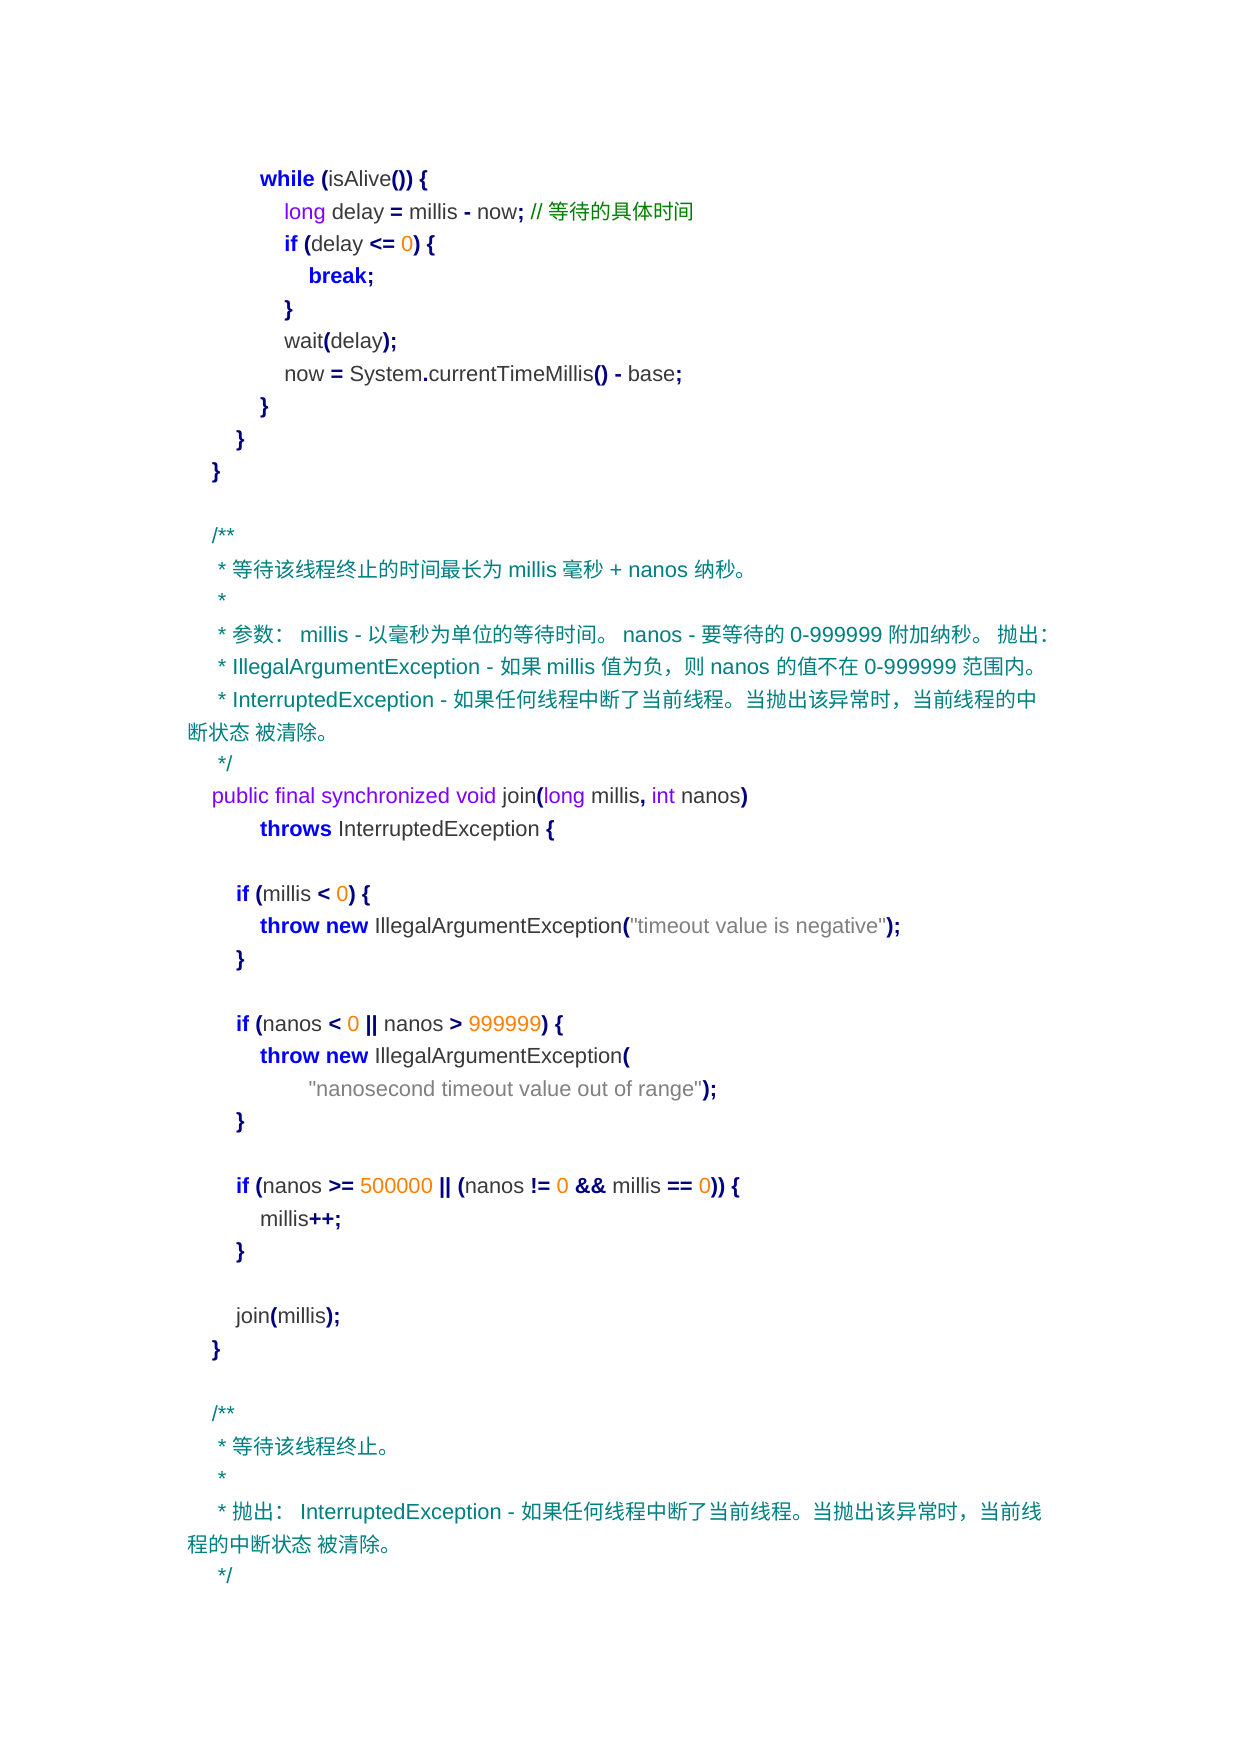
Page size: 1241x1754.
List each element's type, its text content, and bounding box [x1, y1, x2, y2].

text } [187, 1332, 1053, 1364]
text * 等待该线程终止。 [187, 1429, 1053, 1462]
text long delay = millis - now; // 等待的具体时间 [187, 194, 1053, 227]
text } [187, 454, 1053, 487]
text } [187, 389, 1053, 422]
text * [187, 584, 1053, 617]
text public final synchronized void join(long millis, int nanos) [187, 779, 1053, 812]
text } [187, 1104, 1053, 1137]
text * 参数： millis - 以毫秒为单位的等待时间。 nanos - 要等待的 0-999999 附加纳秒。 抛出： [187, 617, 1053, 649]
text if (millis < 0) { [187, 877, 1053, 909]
text break; [187, 259, 1053, 292]
text throw new IllegalArgumentException("timeout value is negative"); [187, 909, 1053, 942]
text * [187, 1462, 1053, 1494]
text */ [187, 1559, 1053, 1592]
text millis++; [187, 1202, 1053, 1234]
text while (isAlive()) { [187, 162, 1053, 194]
text throw new IllegalArgumentException( [187, 1039, 1053, 1072]
text if (delay <= 0) { [187, 227, 1053, 259]
text * 抛出： InterruptedException - 如果任何线程中断了当前线程。当抛出该异常时，当前线程的中断状态 被清除。 [187, 1494, 1053, 1559]
text * IllegalArgumentException - 如果 millis 值为负，则 nanos 的值不在 0-999999 范围内。 [187, 649, 1053, 682]
text } [187, 942, 1053, 974]
text now = System.currentTimeMillis() - base; [187, 357, 1053, 389]
text wait(delay); [187, 324, 1053, 357]
text throws InterruptedException { [187, 812, 1053, 844]
text if (nanos < 0 || nanos > 999999) { [187, 1007, 1053, 1039]
text join(millis); [187, 1299, 1053, 1332]
text } [187, 292, 1053, 324]
text "nanosecond timeout value out of range"); [187, 1072, 1053, 1104]
text } [187, 422, 1053, 454]
text */ [187, 747, 1053, 779]
text * InterruptedException - 如果任何线程中断了当前线程。当抛出该异常时，当前线程的中断状态 被清除。 [187, 682, 1053, 747]
text /** [187, 1397, 1053, 1429]
text /** [187, 519, 1053, 552]
text if (nanos >= 500000 || (nanos != 0 && millis == 0)) { [187, 1169, 1053, 1202]
text } [187, 1234, 1053, 1267]
text * 等待该线程终止的时间最长为 millis 毫秒 + nanos 纳秒。 [187, 552, 1053, 584]
